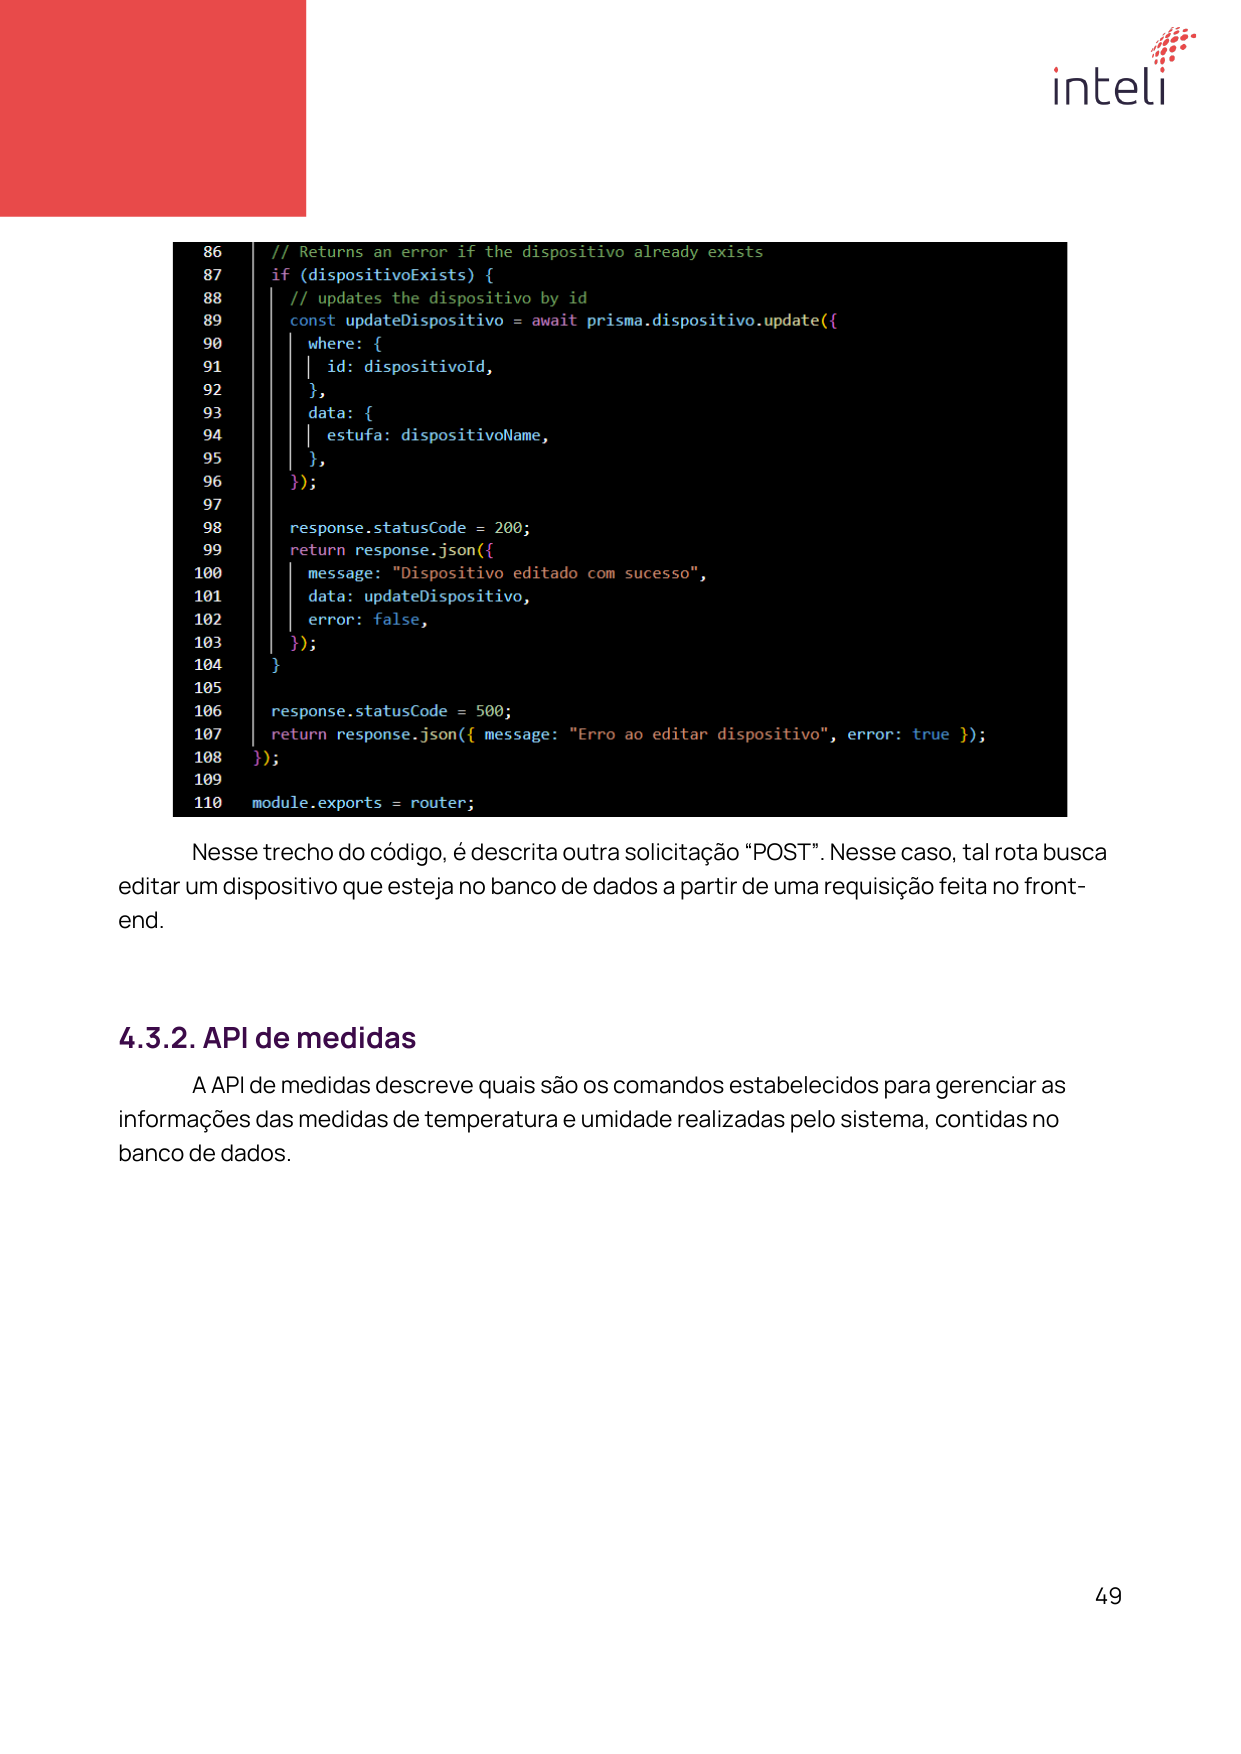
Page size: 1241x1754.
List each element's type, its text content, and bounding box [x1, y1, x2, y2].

subtitle 4.3.2. API de medidas [118, 1017, 1122, 1057]
text Nesse trecho do código, é descrita outra solicitação “POST”. Nesse caso, tal rota busca editar um dispositivo que esteja no banco de dados a partir de uma requisição feita no front-end. [118, 836, 1122, 935]
text A API de medidas descreve quais são os comandos estabelecidos para gerenciar as informações das medidas de temperatura e umidade realizadas pelo sistema, contidas no banco de dados. [118, 1069, 1122, 1168]
picture [1054, 27, 1197, 105]
picture [0, 0, 307, 217]
picture [172, 242, 1068, 817]
